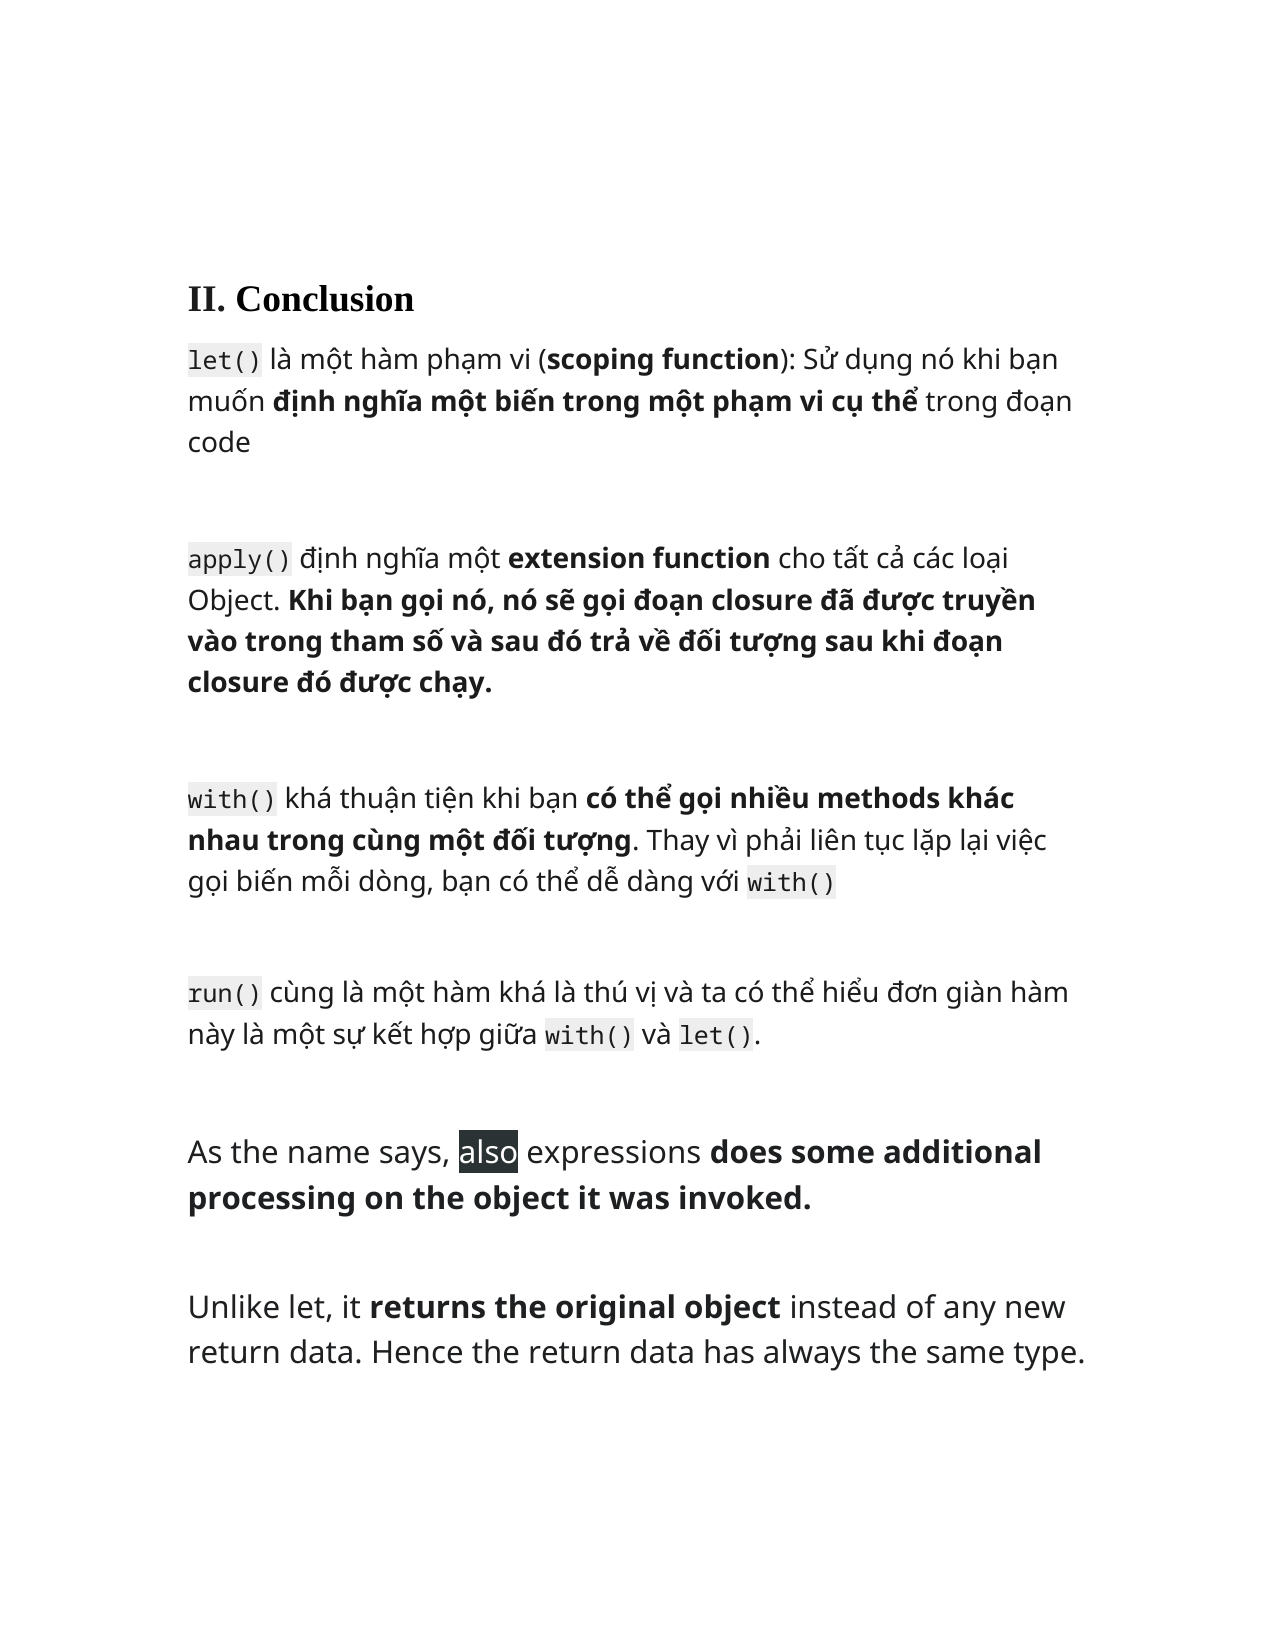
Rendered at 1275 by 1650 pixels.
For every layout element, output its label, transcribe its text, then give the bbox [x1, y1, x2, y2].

text As the name says, also expressions does some additional processing on the object it was invoked. [187, 1130, 1087, 1219]
text with() khá thuận tiện khi bạn có thể gọi nhiều methods khác nhau trong cùng một đối tượng. Thay vì phải liên tục lặp lại việc gọi biến mỗi dòng, bạn có thể dễ dàng với with() [187, 778, 1087, 899]
text II. Conclusion [226, 276, 1087, 319]
text apply() định nghĩa một extension function cho tất cả các loại Object. Khi bạn gọi nó, nó sẽ gọi đoạn closure đã được truyền vào trong tham số và sau đó trả về đối tượng sau khi đoạn closure đó được chạy. [187, 538, 1087, 701]
text let() là một hàm phạm vi (scoping function): Sử dụng nó khi bạn muốn định nghĩa một biến trong một phạm vi cụ thể trong đoạn code [187, 340, 1087, 461]
text run() cùng là một hàm khá là thú vị và ta có thể hiểu đơn giàn hàm này là một sự kết hợp giữa with() và let(). [187, 973, 1087, 1052]
text Unlike let, it returns the original object instead of any new return data. Hence the return data has always the same type. [187, 1239, 1087, 1373]
